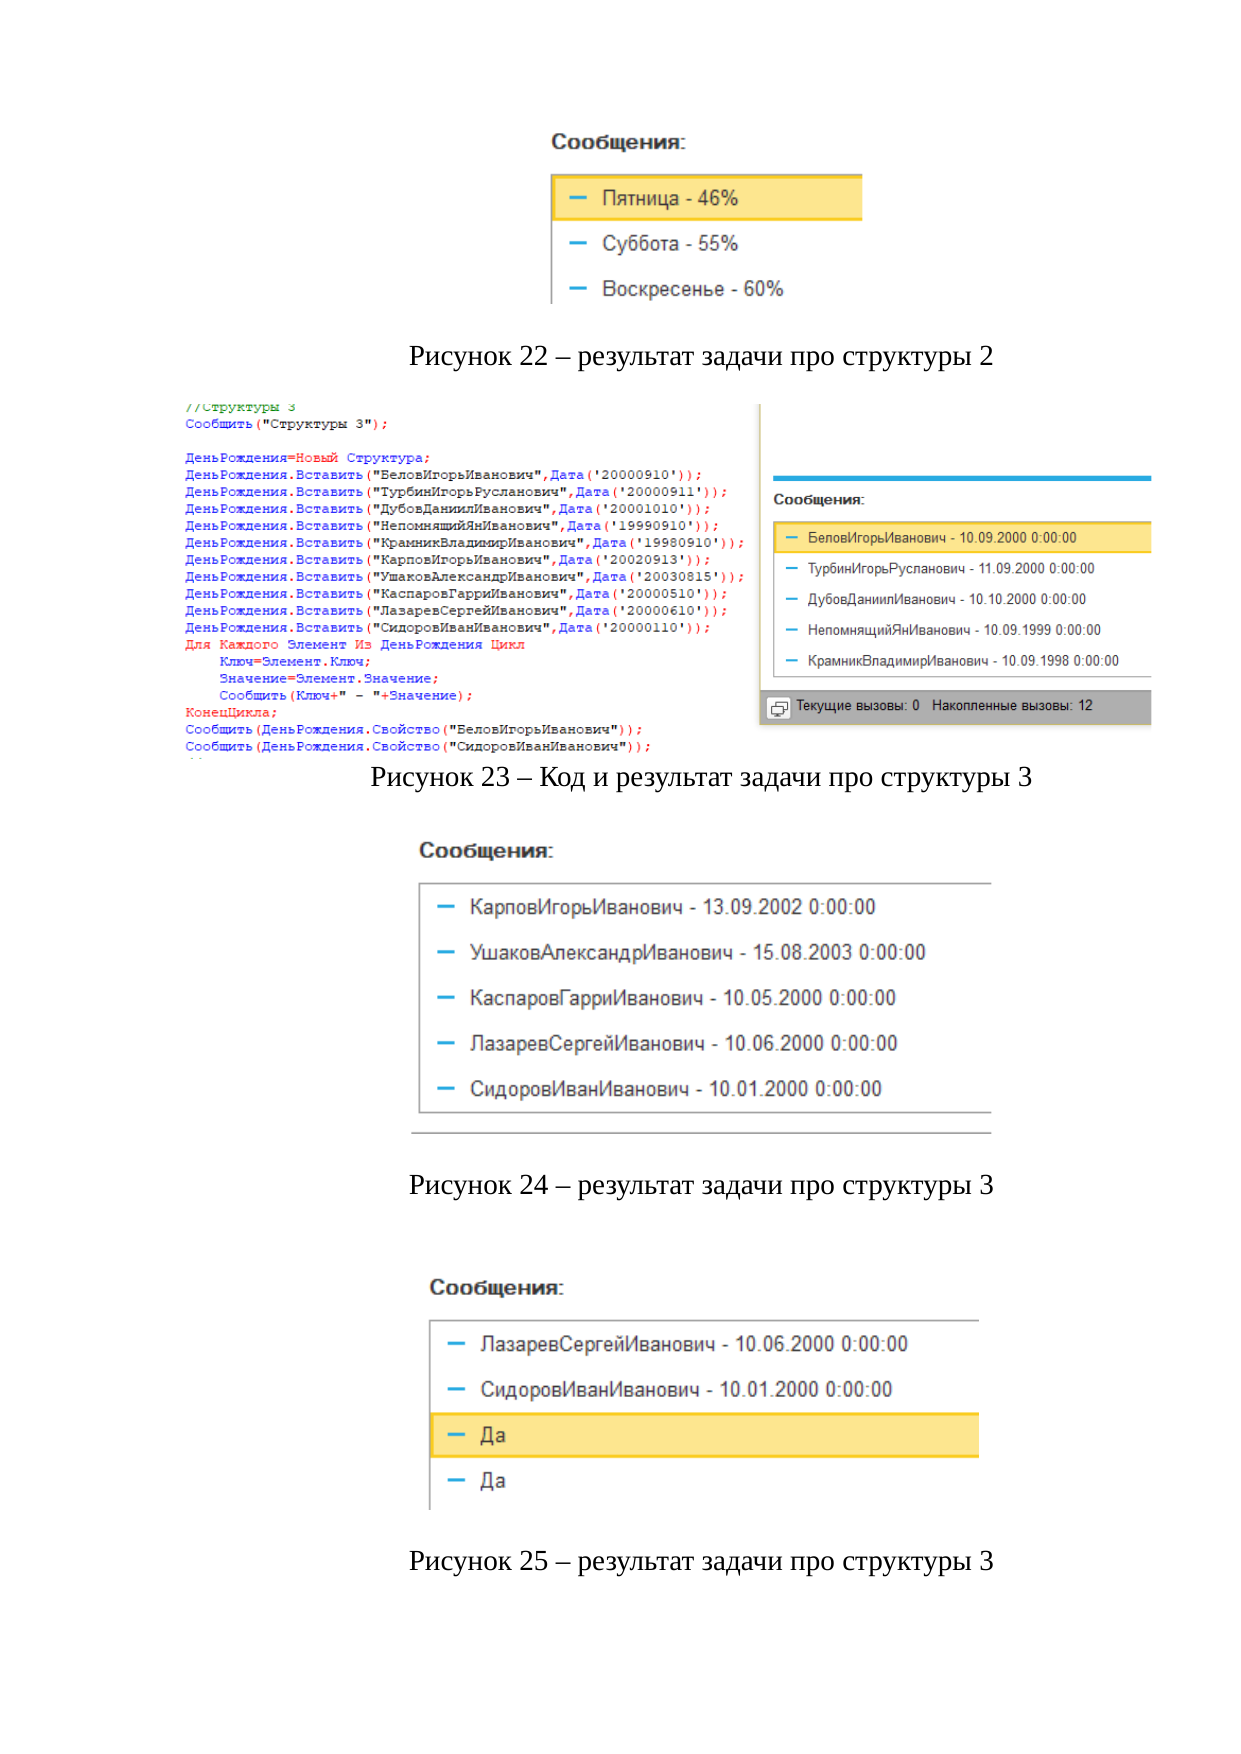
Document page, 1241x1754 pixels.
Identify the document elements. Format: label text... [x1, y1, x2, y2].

picture [177, 404, 1152, 759]
text Рисунок 24 – результат задачи про структуры 3 [177, 1167, 1152, 1201]
picture [540, 118, 863, 304]
text Рисунок 23 – Код и результат задачи про структуры 3 [177, 759, 1152, 792]
text Рисунок 25 – результат задачи про структуры 3 [177, 1543, 1152, 1577]
picture [423, 1268, 979, 1510]
picture [411, 826, 992, 1134]
text Рисунок 22 – результат задачи про структуры 2 [177, 338, 1152, 371]
